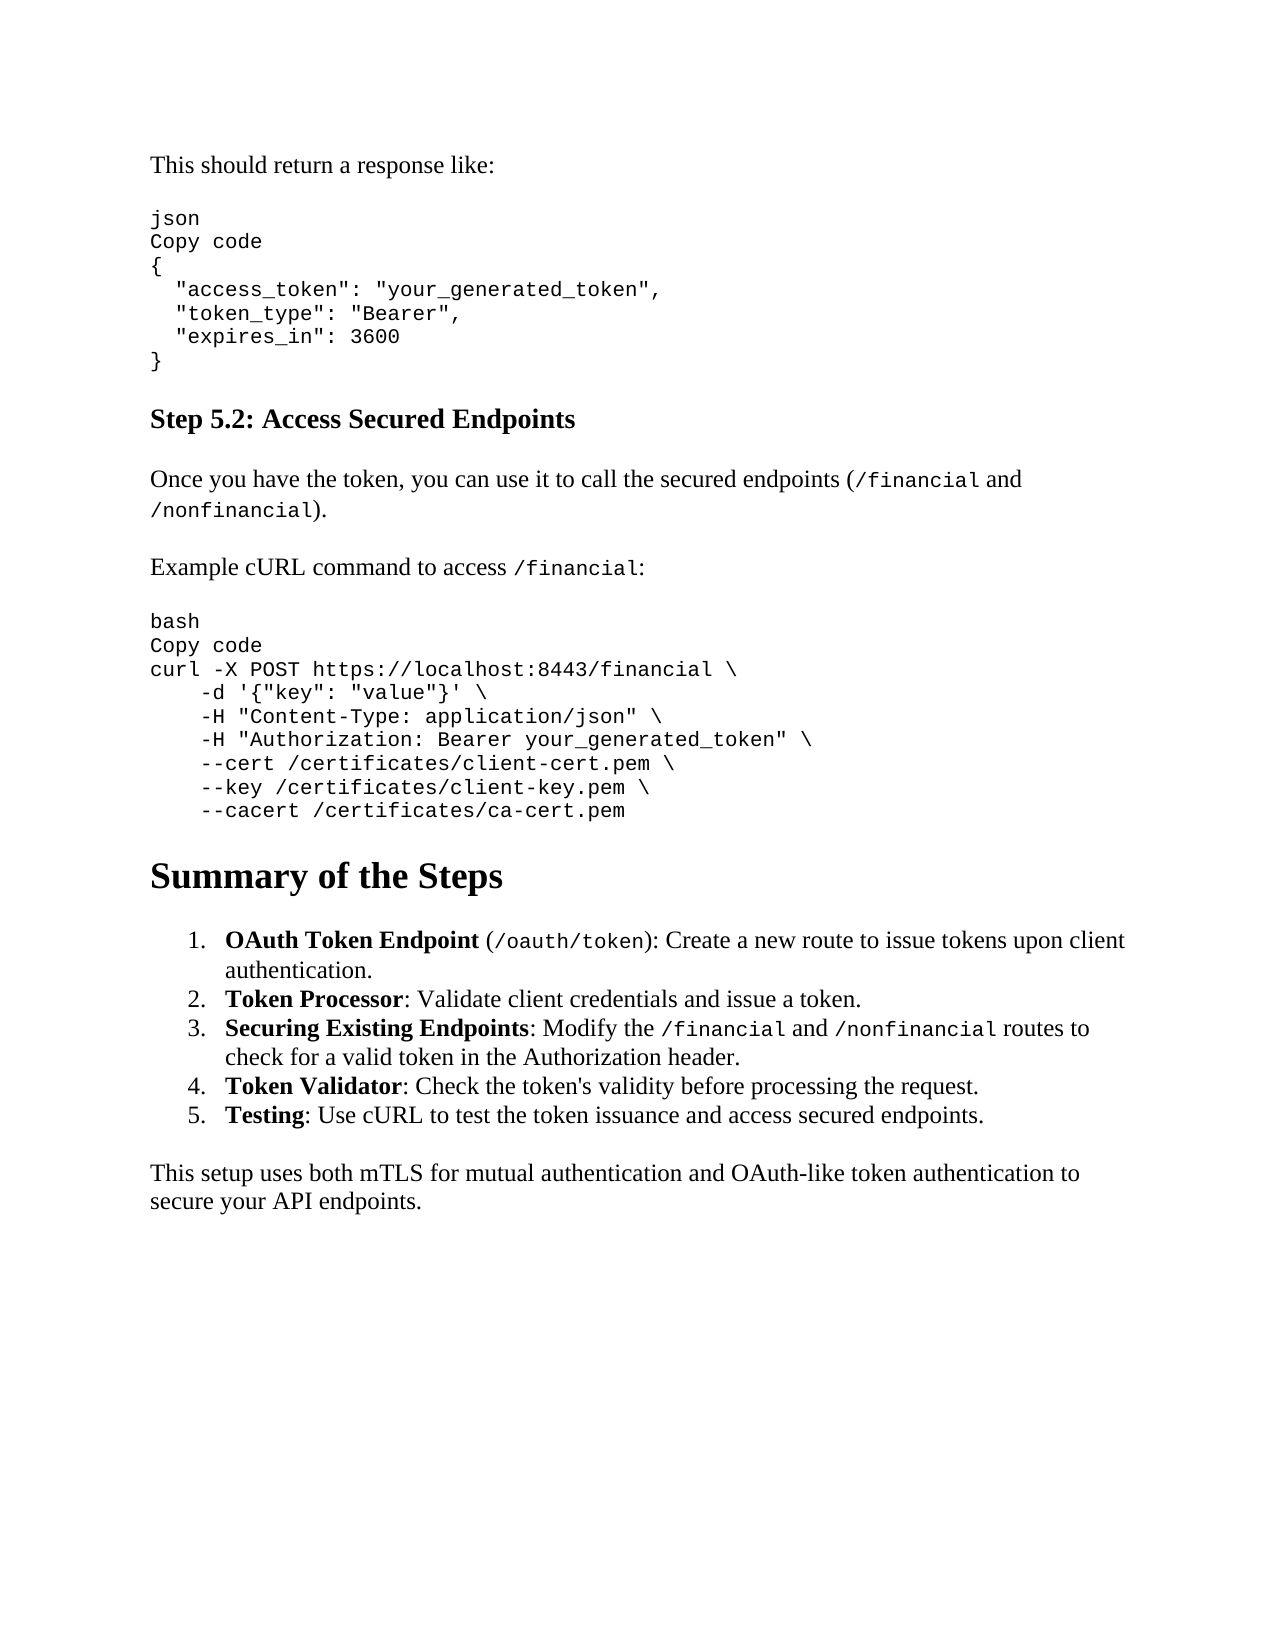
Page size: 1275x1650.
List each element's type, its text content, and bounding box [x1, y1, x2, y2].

text --cacert /certificates/ca-cert.pem [150, 800, 1125, 824]
text -d '{"key": "value"}' \ [150, 682, 1125, 706]
text Once you have the token, you can use it to call the secured endpoints (/financial and /nonfinancial). [150, 464, 1125, 523]
list Token Validator: Check the token's validity before processing the request. [187, 1071, 1125, 1100]
text "access_token": "your_generated_token", [150, 279, 1125, 302]
text curl -X POST https://localhost:8443/financial \ [150, 658, 1125, 682]
text --key /certificates/client-key.pem \ [150, 777, 1125, 800]
text Summary of the Steps [150, 853, 1125, 896]
text json [150, 208, 1125, 232]
text "token_type": "Bearer", [150, 302, 1125, 326]
list OAuth Token Endpoint (/oauth/token): Create a new route to issue tokens upon client authentication. [187, 926, 1125, 984]
list Token Processor: Validate client credentials and issue a token. [187, 984, 1125, 1013]
text { [150, 255, 1125, 279]
text Example cURL command to access /financial: [150, 552, 1125, 582]
text Step 5.2: Access Secured Endpoints [150, 403, 1125, 435]
text -H "Authorization: Bearer your_generated_token" \ [150, 729, 1125, 753]
text "expires_in": 3600 [150, 326, 1125, 350]
text bash [150, 611, 1125, 635]
list Securing Existing Endpoints: Modify the /financial and /nonfinancial routes to check for a valid token in the Authorization header. [187, 1013, 1125, 1071]
text This setup uses both mTLS for mutual authentication and OAuth-like token authentication to secure your API endpoints. [150, 1158, 1125, 1215]
text This should return a response like: [150, 150, 1125, 179]
text --cert /certificates/client-cert.pem \ [150, 753, 1125, 777]
list Testing: Use cURL to test the token issuance and access secured endpoints. [187, 1100, 1125, 1128]
text Copy code [150, 635, 1125, 658]
text Copy code [150, 232, 1125, 255]
text } [150, 350, 1125, 373]
text -H "Content-Type: application/json" \ [150, 706, 1125, 729]
